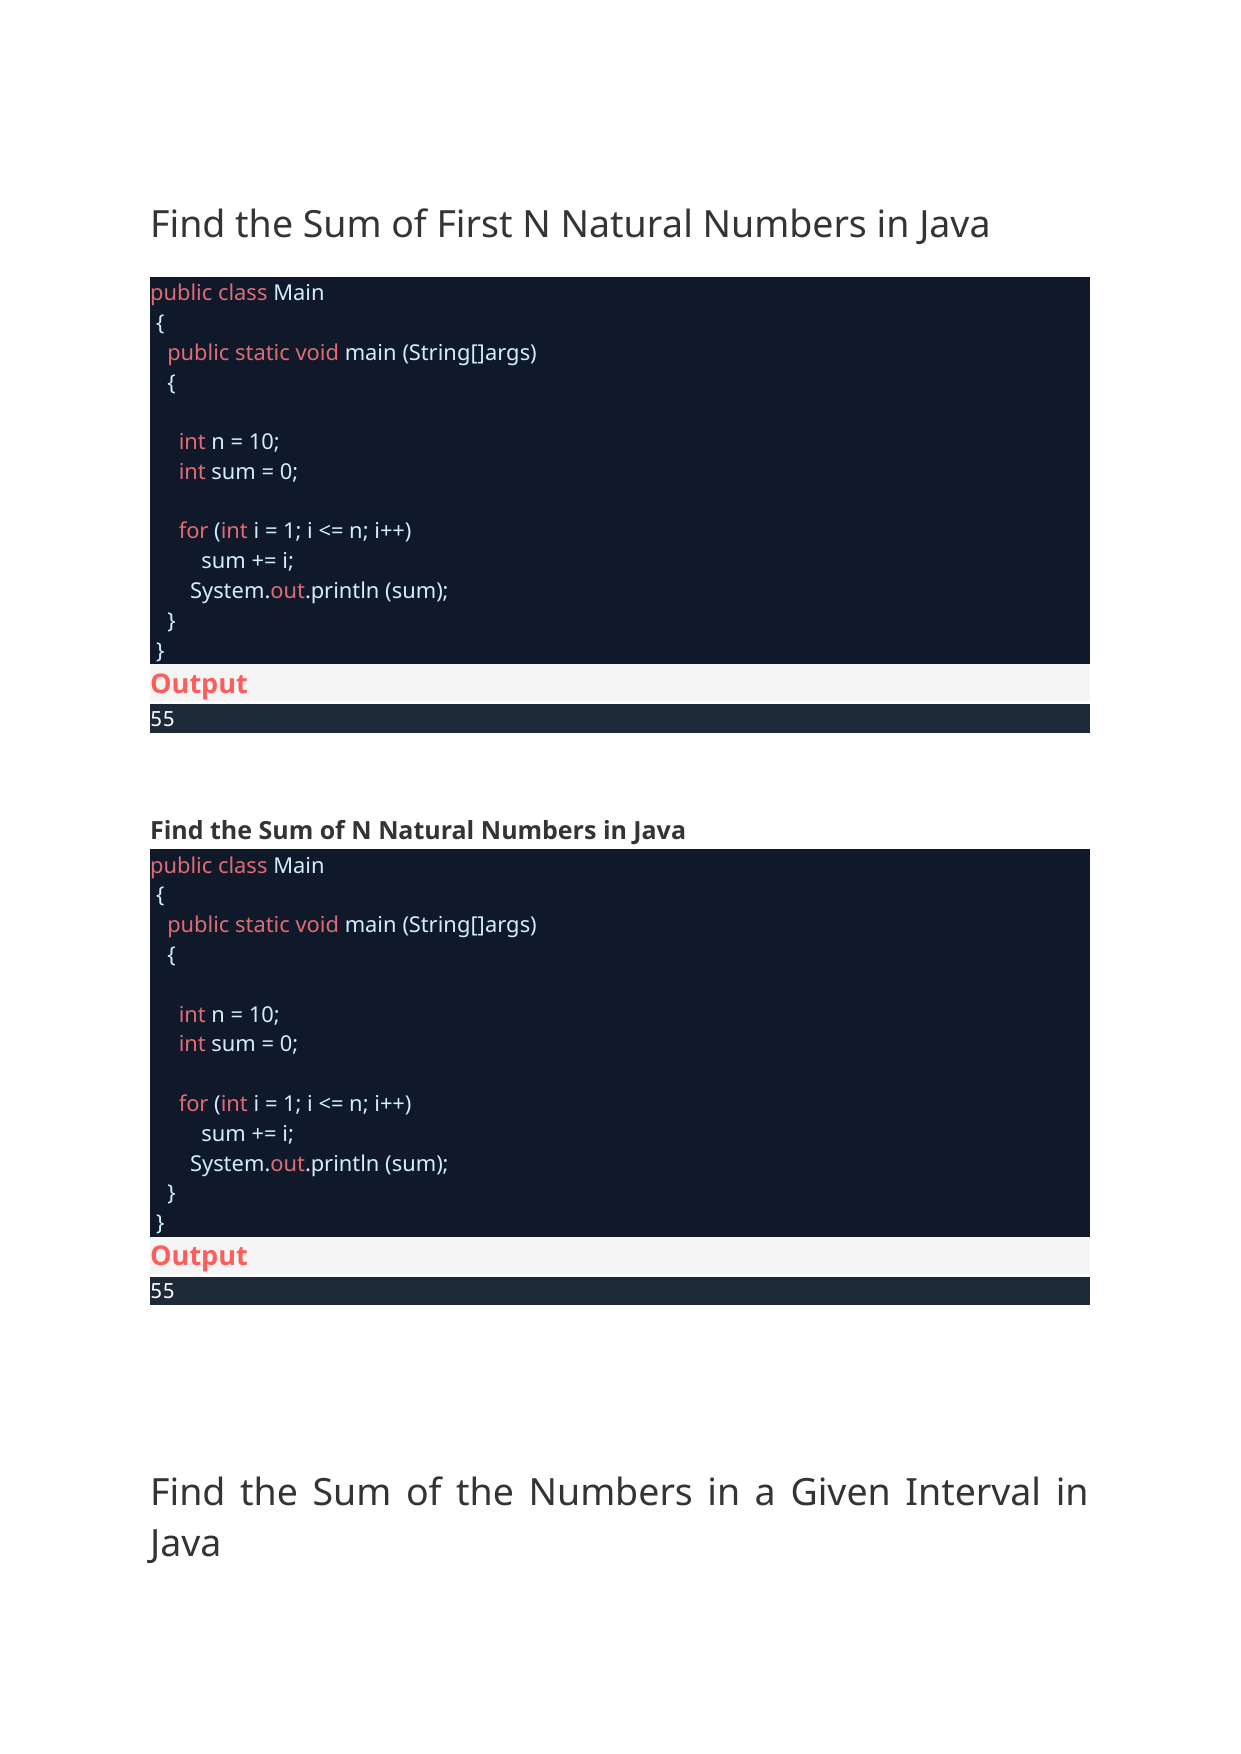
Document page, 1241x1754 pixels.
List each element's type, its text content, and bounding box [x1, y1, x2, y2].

text { [150, 307, 1090, 337]
text { [150, 939, 1090, 969]
text int n = 10; [150, 998, 1090, 1028]
subtitle Output [150, 664, 1090, 701]
text 55 [150, 704, 1090, 733]
text } [150, 1177, 1090, 1207]
text int sum = 0; [150, 456, 1090, 486]
text { [150, 879, 1090, 909]
text public class Main [150, 849, 1090, 879]
text } [150, 605, 1090, 634]
text for (int i = 1; i <= n; i++) [150, 515, 1090, 545]
subtitle Output [150, 1237, 1090, 1274]
text } [150, 1207, 1090, 1237]
subtitle Find the Sum of the Numbers in a Given Interval in Java [150, 1466, 1090, 1568]
text public static void main (String[]args) [150, 909, 1090, 939]
text System.out.println (sum); [150, 575, 1090, 605]
text int n = 10; [150, 426, 1090, 456]
subtitle Find the Sum of First N Natural Numbers in Java [150, 197, 1090, 248]
text for (int i = 1; i <= n; i++) [150, 1088, 1090, 1118]
text public static void main (String[]args) [150, 337, 1090, 366]
text sum += i; [150, 545, 1090, 575]
text int sum = 0; [150, 1028, 1090, 1058]
text System.out.println (sum); [150, 1147, 1090, 1177]
text { [150, 366, 1090, 396]
text sum += i; [150, 1118, 1090, 1147]
text public class Main [150, 277, 1090, 307]
subtitle Find the Sum of N Natural Numbers in Java [150, 813, 1090, 847]
text 55 [150, 1277, 1090, 1305]
text } [150, 634, 1090, 664]
